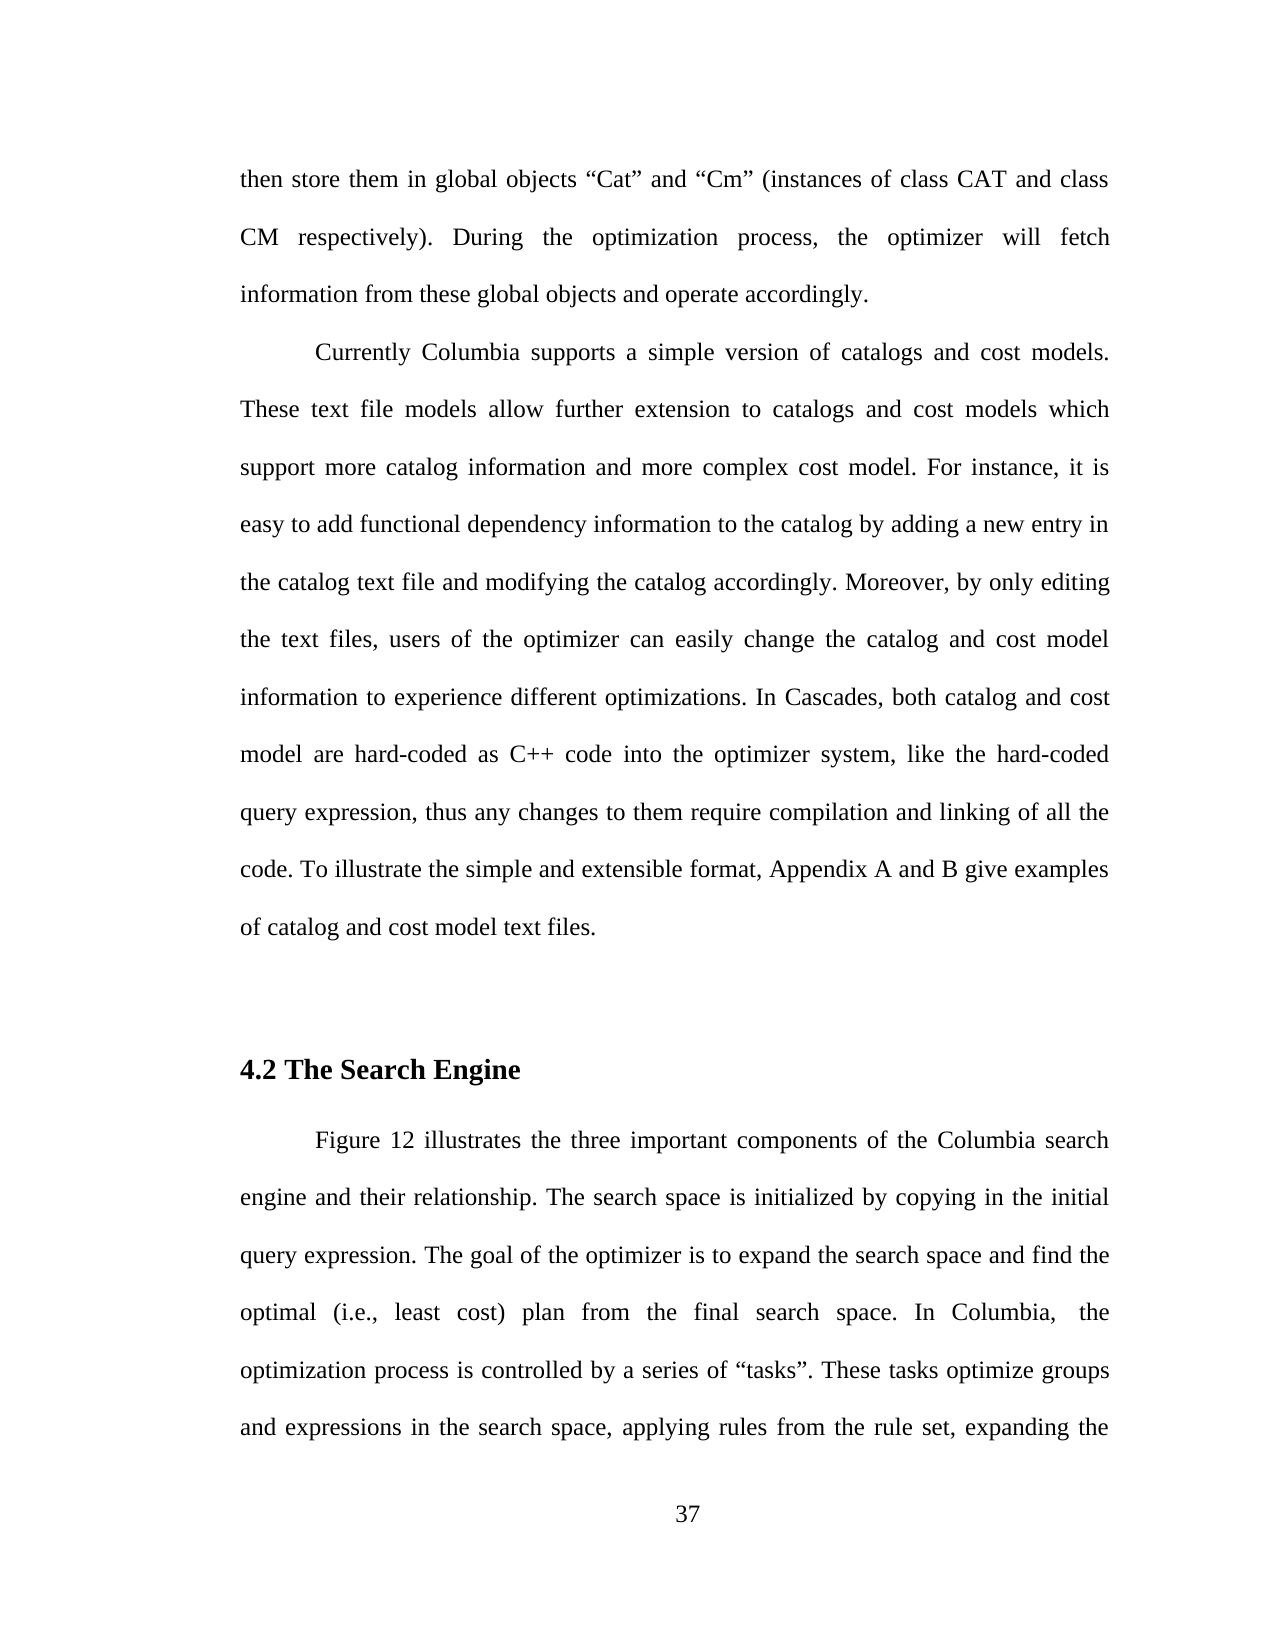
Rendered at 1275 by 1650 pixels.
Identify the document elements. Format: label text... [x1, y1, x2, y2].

subtitle The Search Engine [240, 1052, 1137, 1086]
text Figure 12 illustrates the three important components of the Columbia search engine and their relationship. The search space is initialized by copying in the initial query expression. The goal of the optimizer is to expand the search space and find the optimal (i.e., least cost) plan from the final search space. In Columbia, the optimization process is controlled by a series of “tasks”. These tasks optimize groups and expressions in the search space, applying rules from the rule set, expanding the [240, 1125, 1110, 1441]
text then store them in global objects “Cat” and “Cm” (instances of class CAT and class CM respectively). During the optimization process, the optimizer will fetch information from these global objects and operate accordingly. [240, 164, 1110, 308]
text Currently Columbia supports a simple version of catalogs and cost models. These text file models allow further extension to catalogs and cost models which support more catalog information and more complex cost model. For instance, it is easy to add functional dependency information to the catalog by adding a new entry in the catalog text file and modifying the catalog accordingly. Moreover, by only editing the text files, users of the optimizer can easily change the catalog and cost model information to experience different optimizations. In Cascades, both catalog and cost model are hard-coded as C++ code into the optimizer system, like the hard-coded query expression, thus any changes to them require compilation and linking of all the code. To illustrate the simple and extensible format, Appendix A and B give examples of catalog and cost model text files. [240, 337, 1111, 940]
